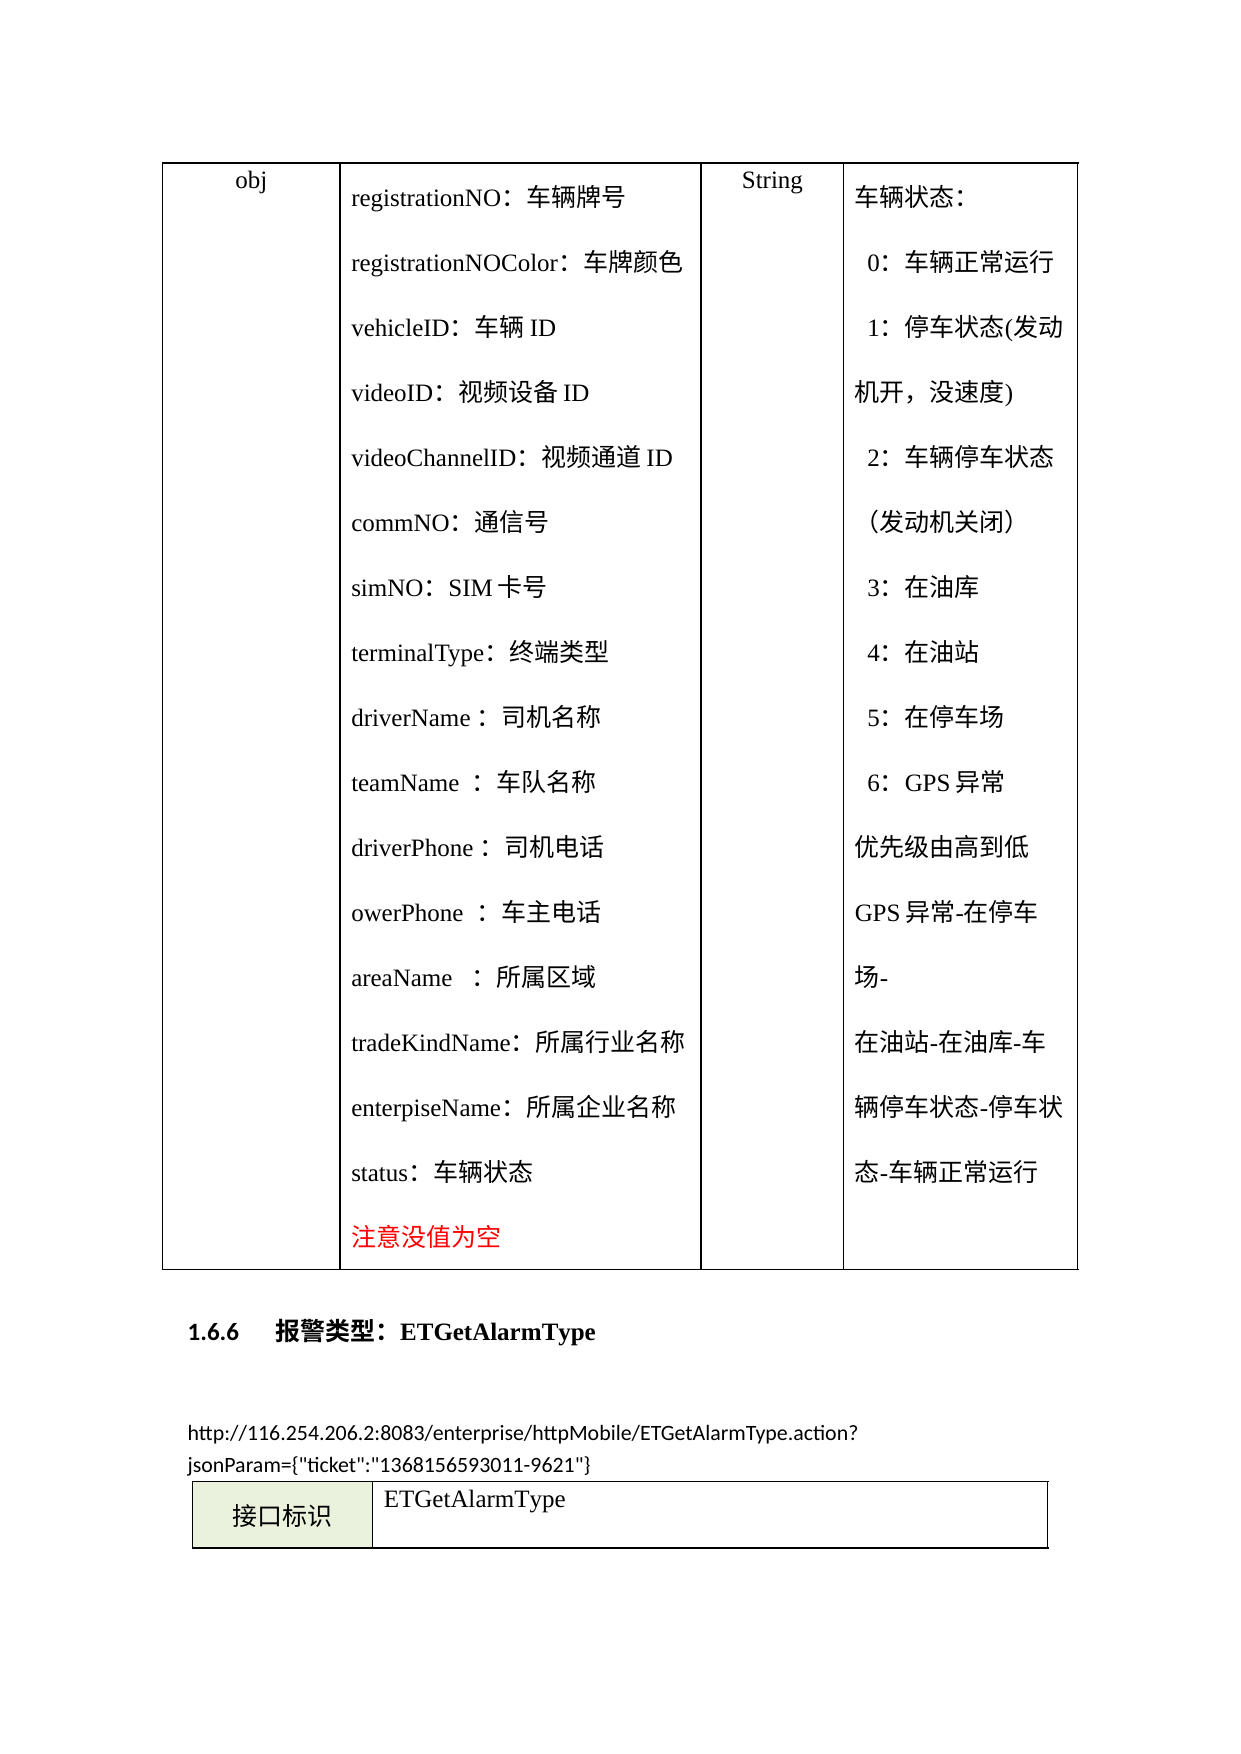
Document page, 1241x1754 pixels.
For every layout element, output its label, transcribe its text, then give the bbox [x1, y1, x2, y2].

table_header ETGetAlarmType [373, 1482, 1047, 1547]
table_cell registrationNO：车辆牌号 registrationNOColor：车牌颜色 vehicleID：车辆ID videoID：视频设备ID videoChannelID：视频通道ID commNO：通信号 simNO：SIM卡号 terminalType：终端类型 driverName ：司机名称 teamName ：车队名称 driverPhone ：司机电话 owerPhone ：车主电话 areaName ：所属区域 tradeKindName：所属行业名称 enterpiseName：所属企业名称 status：车辆状态 注意没值为空 [341, 164, 700, 1268]
text http://116.254.206.2:8083/enterprise/httpMobile/ETGetAlarmType.action?jsonParam={"ticket":"1368156593011-9621"} [187, 1416, 1053, 1481]
table_cell obj [163, 164, 339, 1268]
subtitle 报警类型：ETGetAlarmType [187, 1297, 1053, 1362]
table_header 接口标识 [193, 1482, 372, 1547]
table_cell String [702, 164, 843, 1268]
table_cell 车辆状态： 0：车辆正常运行 1：停车状态(发动机开，没速度) 2：车辆停车状态（发动机关闭） 3：在油库 4：在油站 5：在停车场 6：GPS异常 优先级由高到低 GPS异常-在停车场- 在油站-在油库-车辆停车状态-停车状态-车辆正常运行 [844, 164, 1077, 1268]
